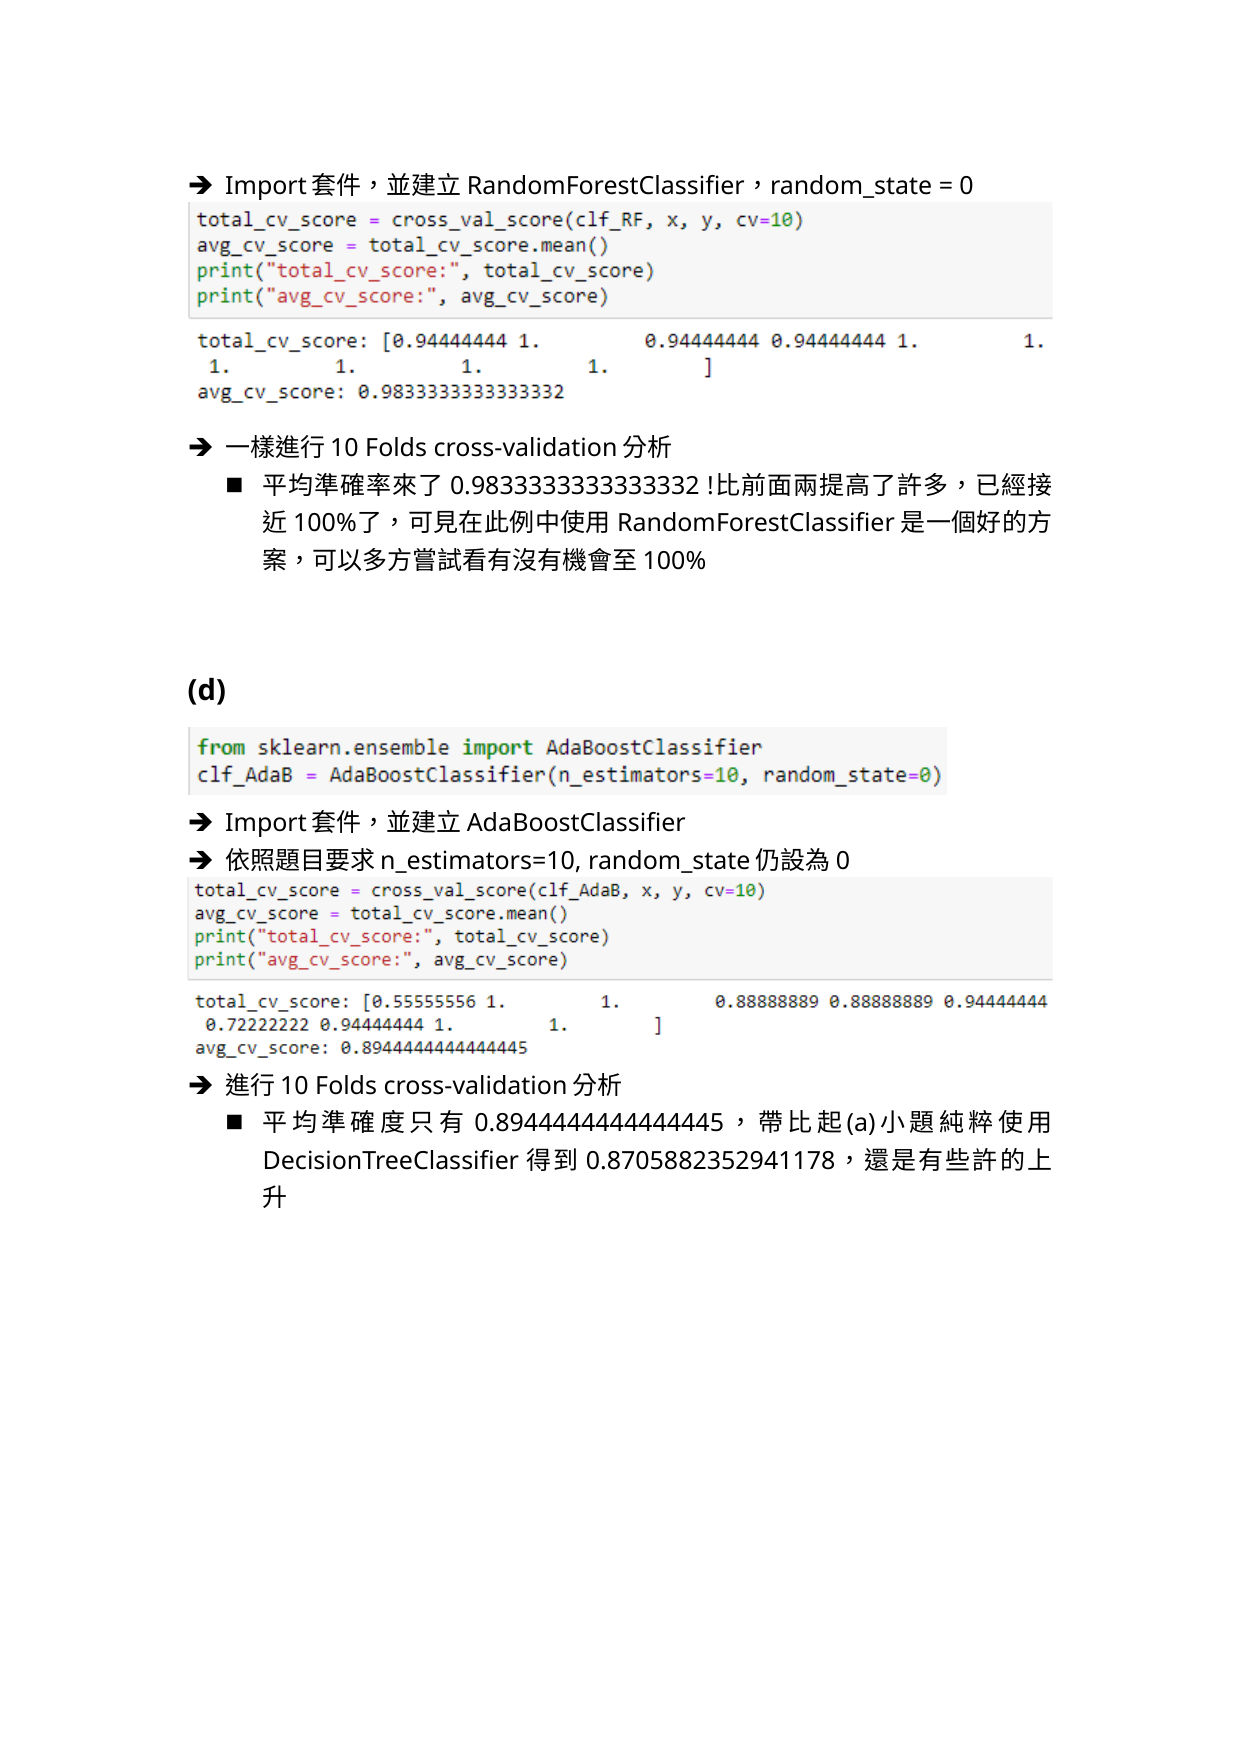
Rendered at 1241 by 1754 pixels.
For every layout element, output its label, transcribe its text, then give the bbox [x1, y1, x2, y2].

text (d) [187, 652, 1053, 727]
list 進行10 Folds cross-validation分析 [187, 1064, 1053, 1102]
list 平均準確率來了0.9833333333333332 !比前面兩提高了許多，已經接近100%了，可見在此例中使用RandomForestClassifier是一個好的方案，可以多方嘗試看有沒有機會至100% [225, 464, 1053, 577]
list Import套件，並建立AdaBoostClassifier [187, 802, 1053, 839]
picture [187, 877, 1053, 1062]
list 依照題目要求n_estimators=10, random_state仍設為0 [187, 839, 1053, 877]
list 平均準確度只有0.8944444444444445，帶比起(a)小題純粹使用DecisionTreeClassifier得到0.8705882352941178，還是有些許的上升 [225, 1102, 1053, 1214]
list Import套件，並建立RandomForestClassifier，random_state = 0 [187, 164, 1053, 202]
picture [187, 727, 947, 795]
list 一樣進行10 Folds cross-validation分析 [187, 427, 1053, 464]
picture [187, 202, 1053, 406]
